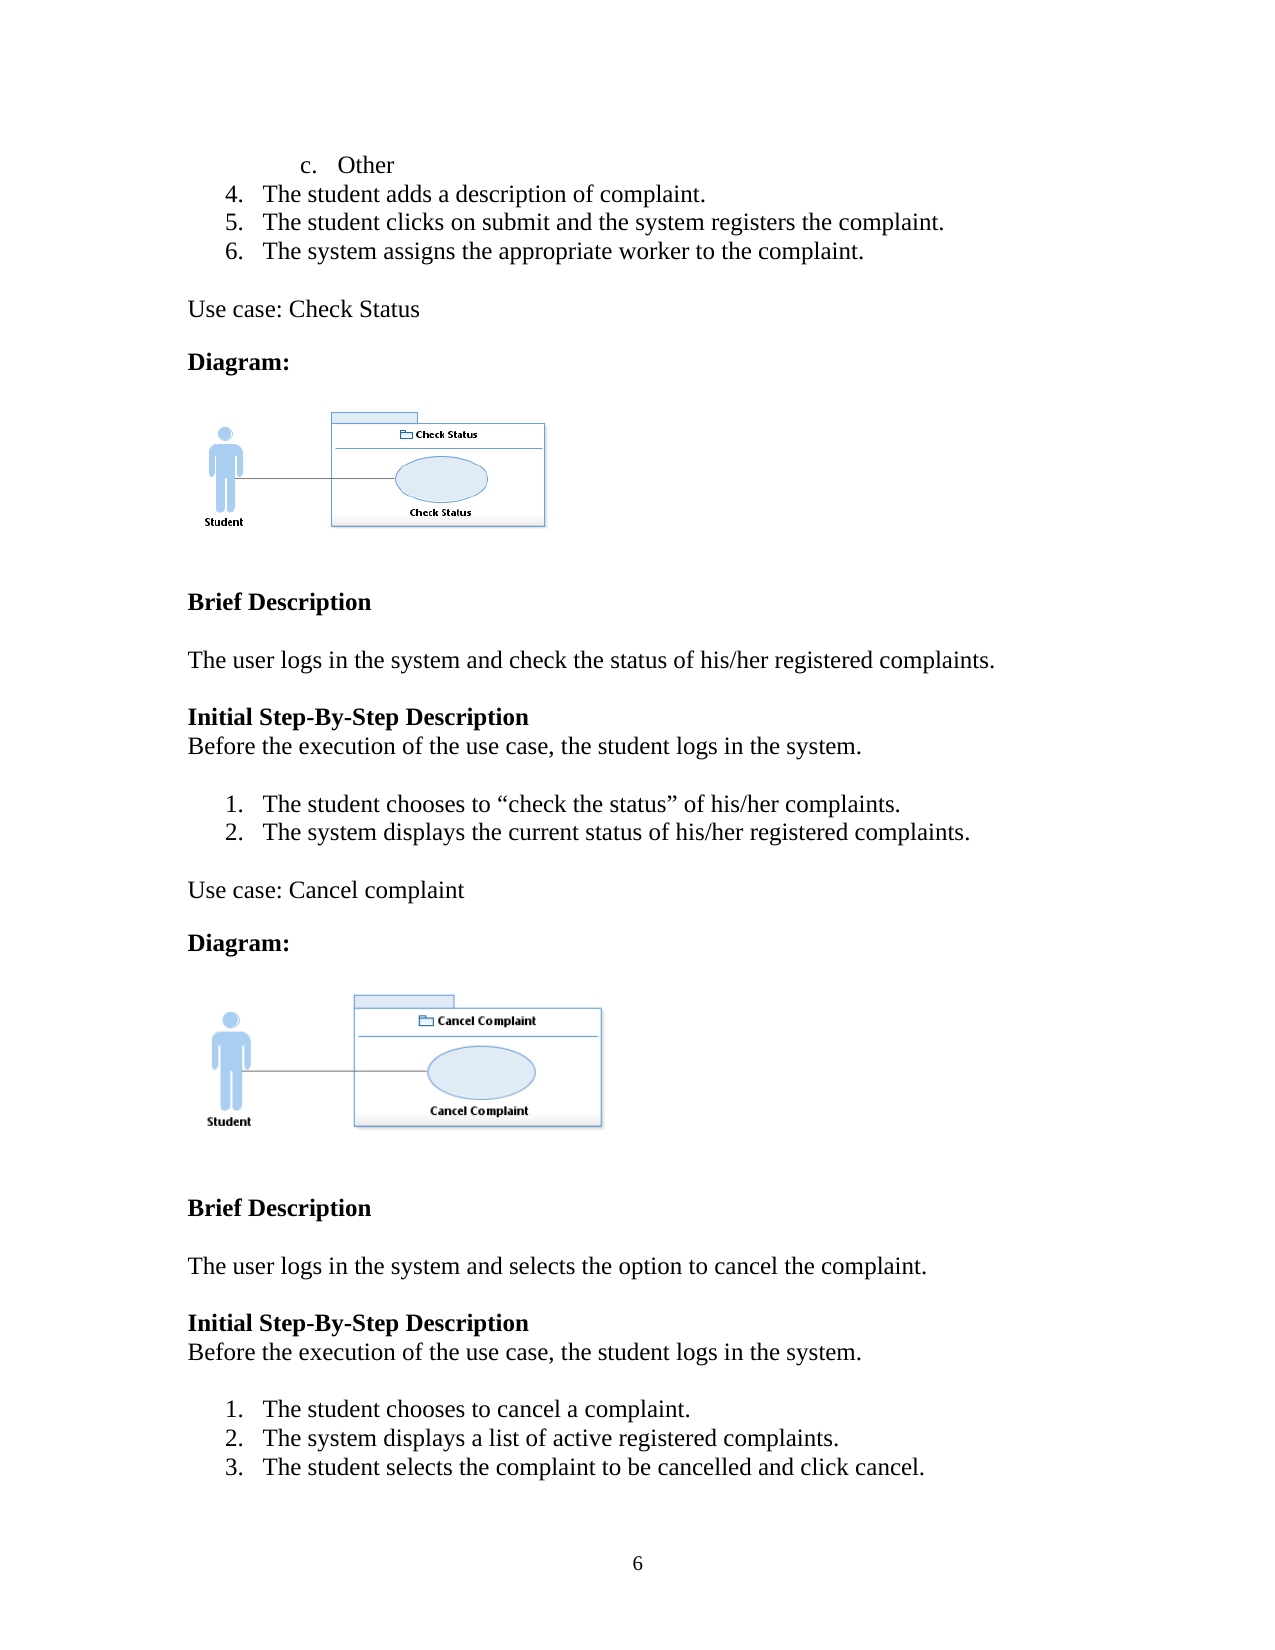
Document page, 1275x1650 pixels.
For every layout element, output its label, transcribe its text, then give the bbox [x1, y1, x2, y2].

text Initial Step-By-Step Description [187, 702, 1087, 731]
list The student clicks on submit and the system registers the complaint. [225, 207, 1087, 236]
list The student adds a description of complaint. [225, 179, 1087, 207]
text Before the execution of the use case, the student logs in the system. [187, 731, 1087, 760]
text Brief Description [187, 587, 1087, 616]
list Other [300, 150, 1087, 179]
text Brief Description [187, 1193, 1087, 1222]
picture [187, 985, 617, 1165]
list The system displays the current status of his/her registered complaints. [225, 817, 1087, 846]
list The student chooses to cancel a complaint. [225, 1394, 1087, 1423]
picture [187, 404, 558, 559]
list The system assigns the appropriate worker to the complaint. [225, 236, 1087, 265]
list The system displays a list of active registered complaints. [225, 1423, 1087, 1452]
text The user logs in the system and selects the option to cancel the complaint. [187, 1251, 1087, 1279]
subtitle Use case: Check Status [187, 294, 1087, 322]
subtitle Use case: Cancel complaint [187, 875, 1087, 904]
text Diagram: [187, 347, 1087, 375]
list The student selects the complaint to be cancelled and click cancel. [225, 1452, 1087, 1481]
text The user logs in the system and check the status of his/her registered complaints. [187, 645, 1087, 674]
text Diagram: [187, 928, 1087, 957]
list The student chooses to “check the status” of his/her complaints. [225, 789, 1087, 817]
text Initial Step-By-Step Description [187, 1308, 1087, 1337]
text Before the execution of the use case, the student logs in the system. [187, 1337, 1087, 1366]
